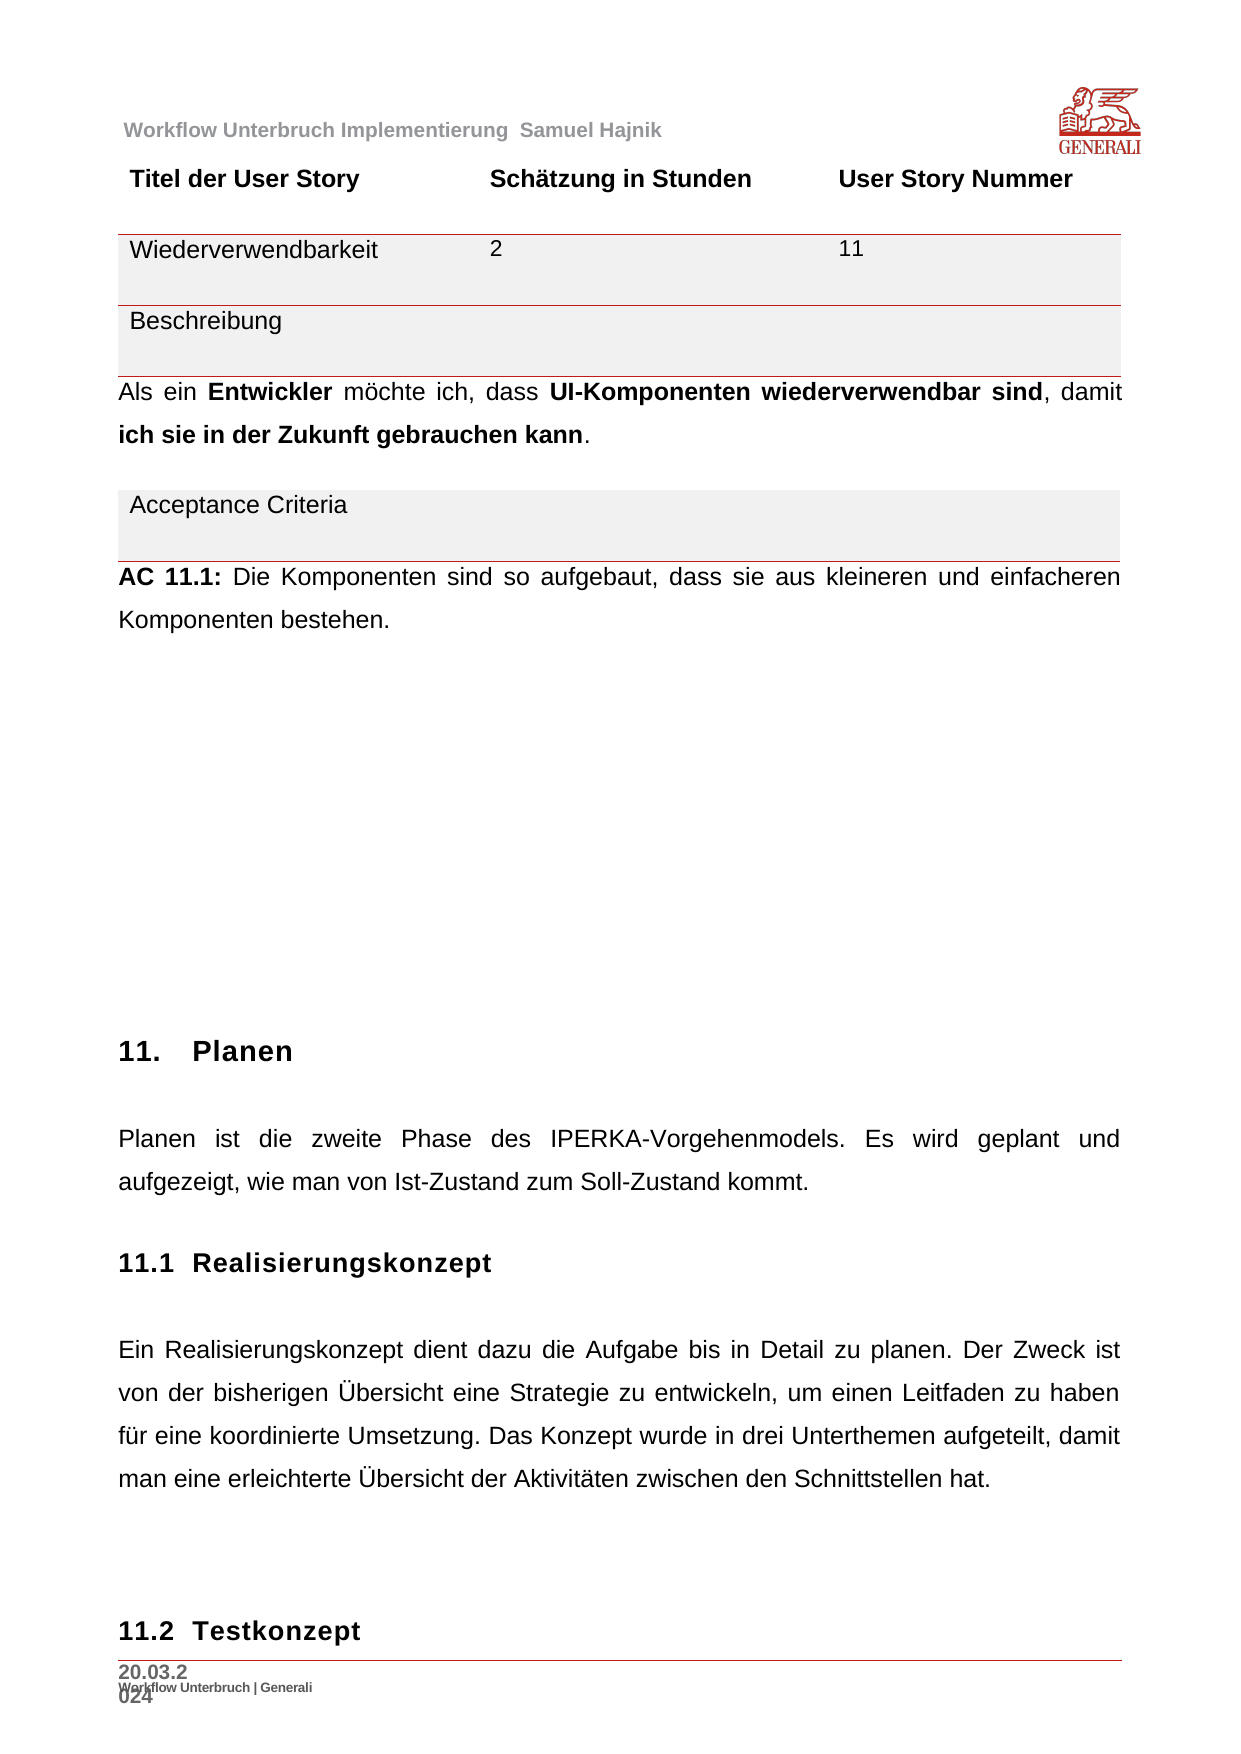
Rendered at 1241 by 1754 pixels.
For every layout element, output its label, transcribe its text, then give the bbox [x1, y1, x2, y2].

text Planen ist die zweite Phase des IPERKA-Vorgehenmodels. Es wird geplant und aufgezeigt, wie man von Ist-Zustand zum Soll-Zustand kommt. [118, 1124, 1122, 1196]
text AC 11.1: Die Komponenten sind so aufgebaut, dass sie aus kleineren und einfacheren Komponenten bestehen. [118, 562, 1122, 633]
table_cell 2 [478, 235, 827, 305]
table_cell [827, 306, 1121, 376]
text Als ein Entwickler möchte ich, dass UI-Komponenten wiederverwendbar sind, damit ich sie in der Zukunft gebrauchen kann. [118, 377, 1122, 449]
table_cell Beschreibung [118, 306, 478, 376]
text Planen [118, 1026, 1122, 1070]
picture [1059, 87, 1141, 154]
table_header Titel der User Story [118, 164, 478, 234]
table_header Acceptance Criteria [118, 490, 1120, 561]
table_header Schätzung in Stunden [478, 164, 827, 234]
list Realisierungskonzept [118, 1237, 1122, 1281]
table_cell 11 [827, 235, 1121, 305]
table_cell [478, 306, 827, 376]
table_header User Story Nummer [827, 164, 1121, 234]
table_cell Wiederverwendbarkeit [118, 235, 478, 305]
list Testkonzept [118, 1605, 1122, 1649]
